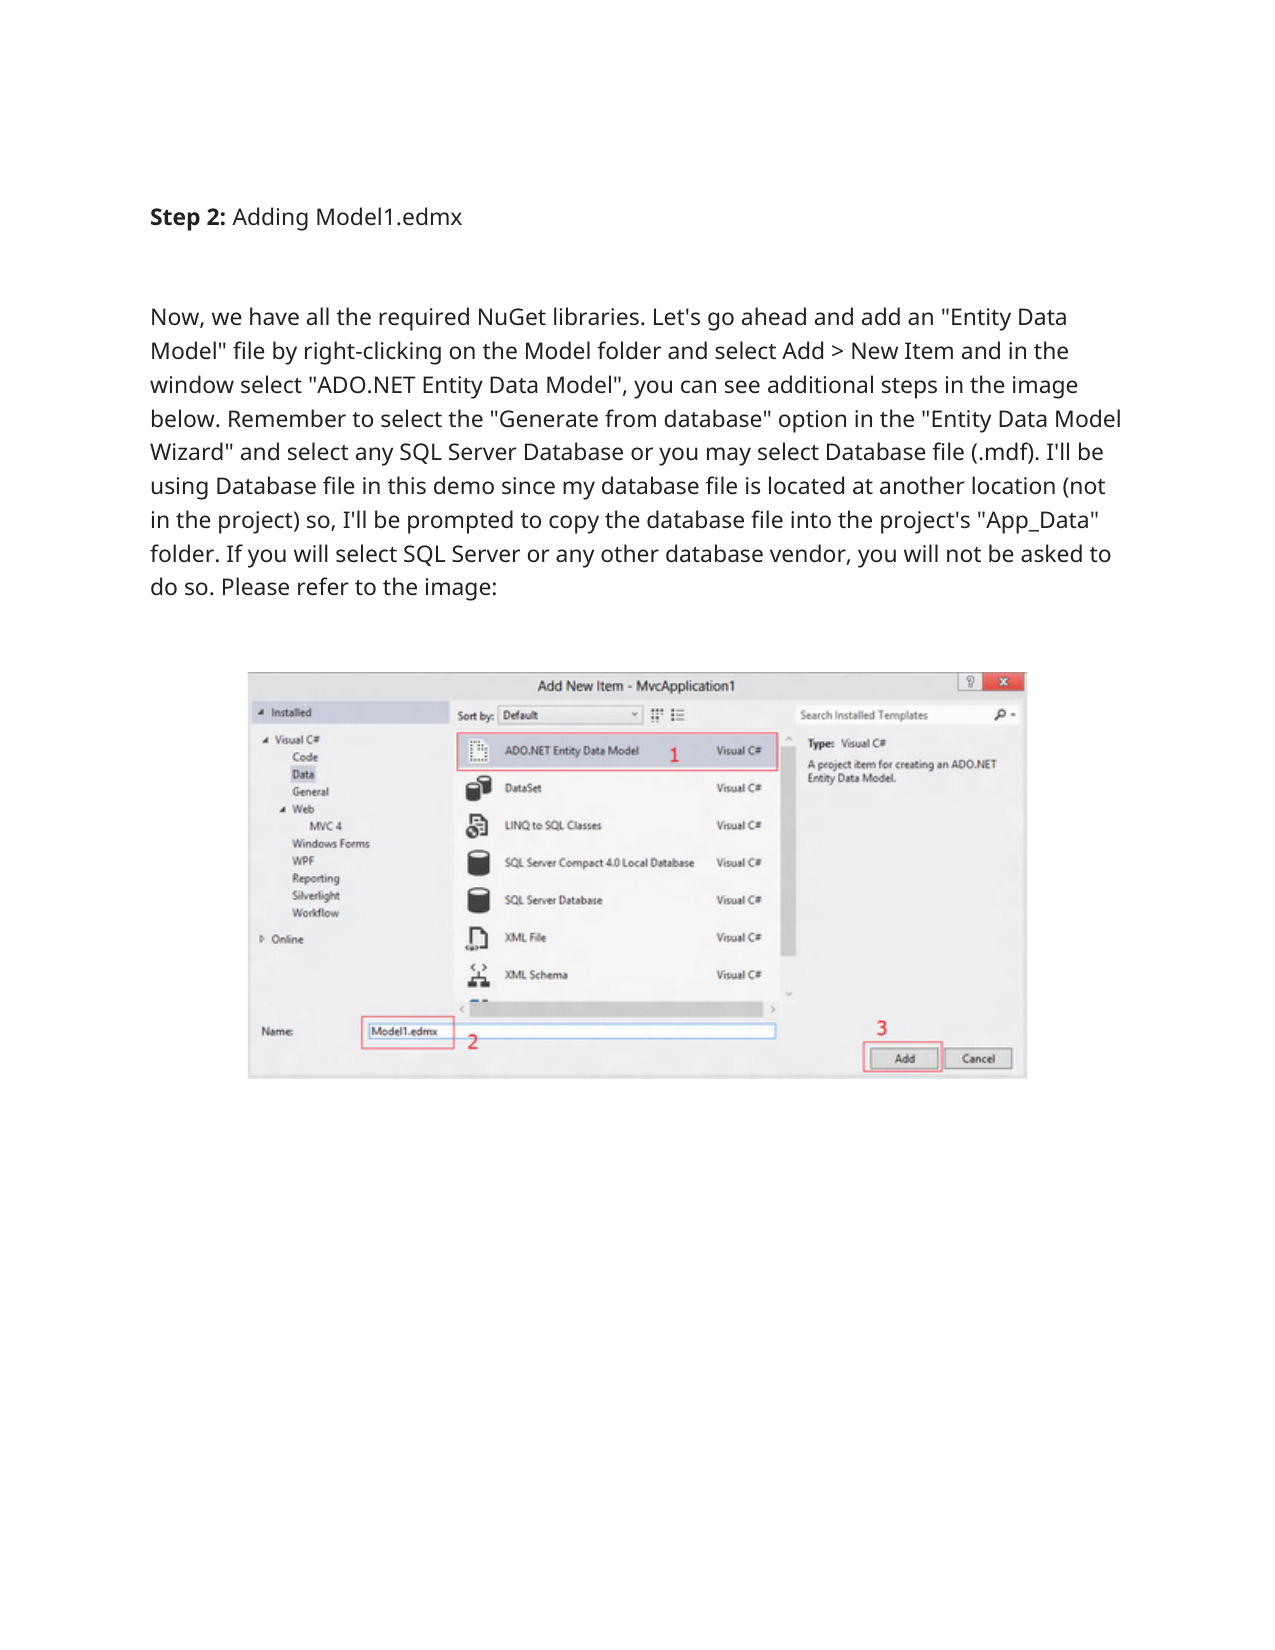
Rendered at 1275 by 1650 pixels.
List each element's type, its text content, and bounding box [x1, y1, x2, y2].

text Step 2: Adding Model1.edmx [150, 200, 1125, 232]
picture [247, 672, 1028, 1079]
text Now, we have all the required NuGet libraries. Let's go ahead and add an "Entity Data Model" file by right-clicking on the Model folder and select Add > New Item and in the window select "ADO.NET Entity Data Model", you can see additional steps in the image below. Remember to select the "Generate from database" option in the "Entity Data Model Wizard" and select any SQL Server Database or you may select Database file (.mdf). I'll be using Database file in this demo since my database file is located at another location (not in the project) so, I'll be prompted to copy the database file into the project's "App_Data" folder. If you will select SQL Server or any other database vendor, you will not be asked to do so. Please refer to the image: [150, 301, 1125, 602]
